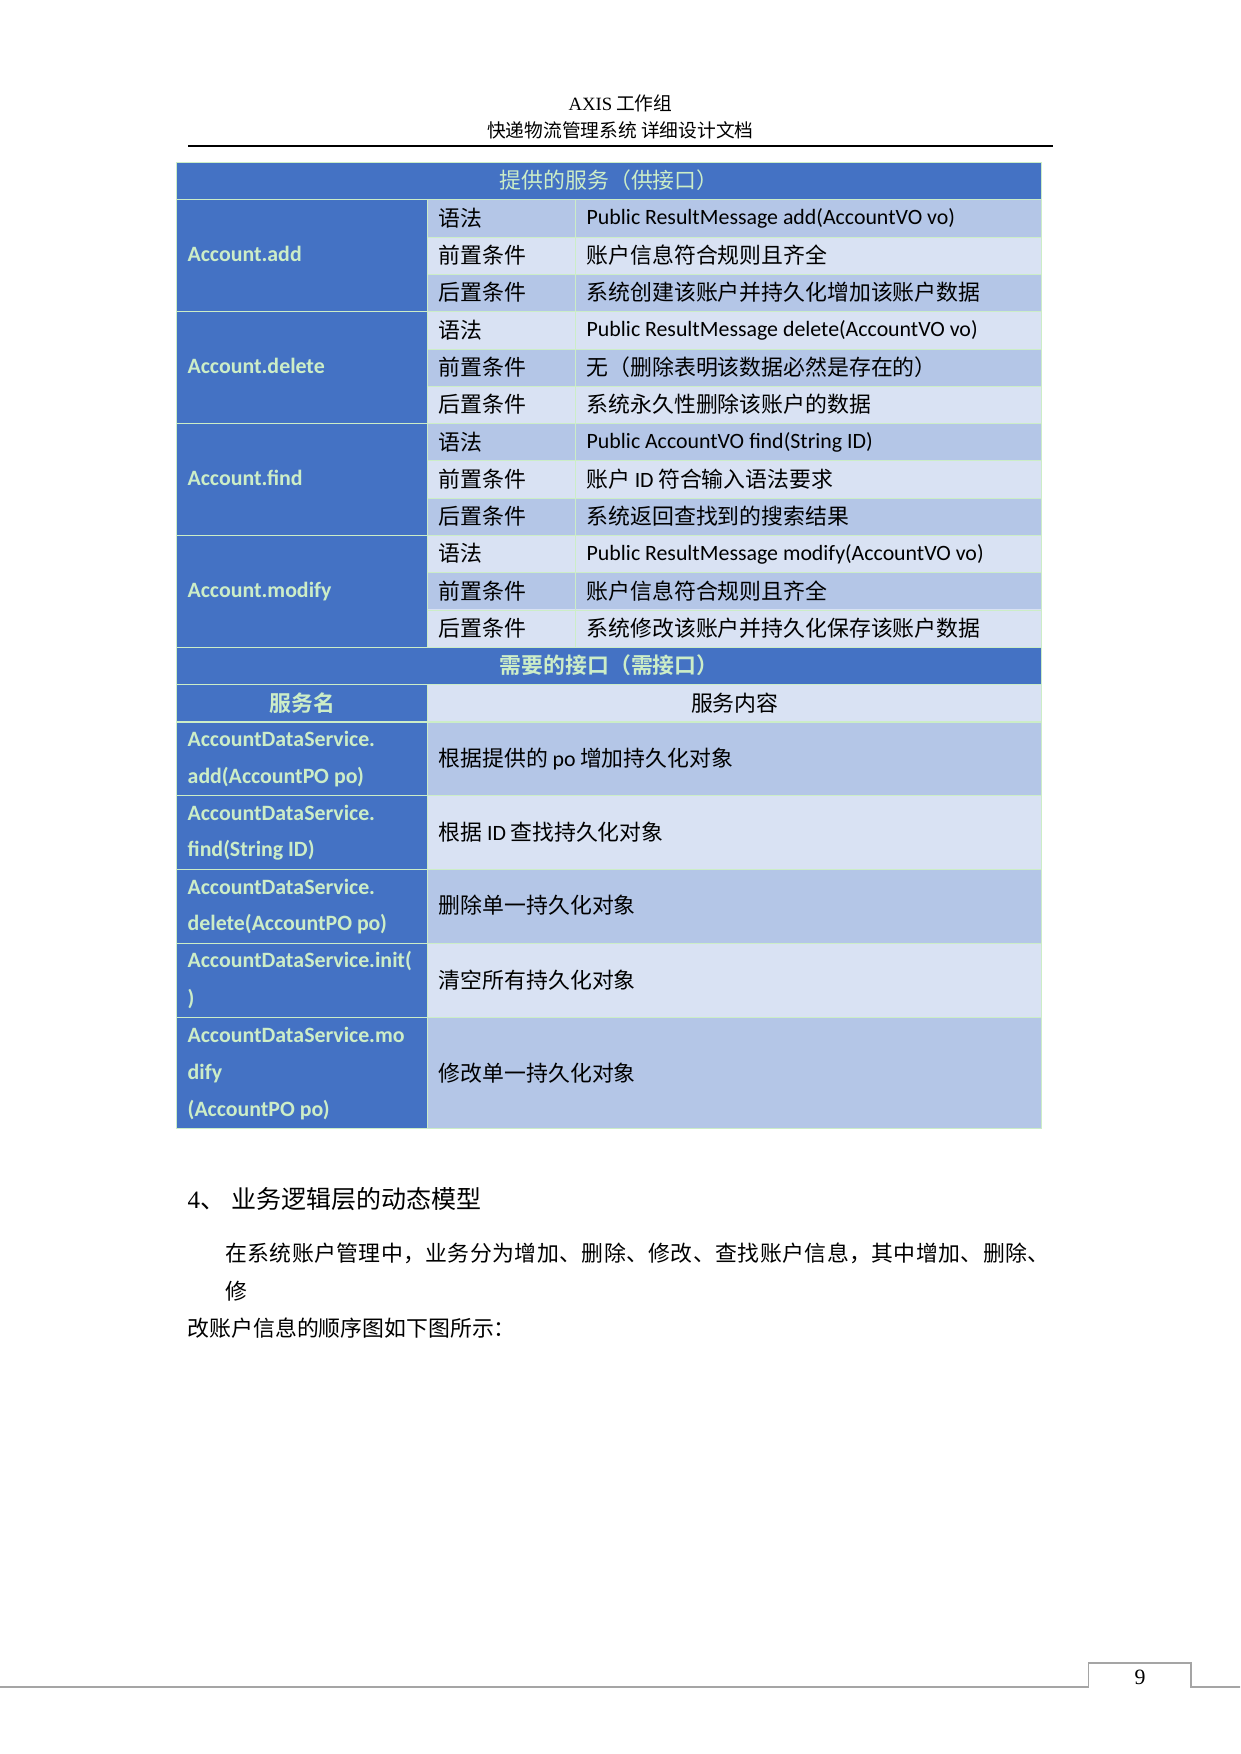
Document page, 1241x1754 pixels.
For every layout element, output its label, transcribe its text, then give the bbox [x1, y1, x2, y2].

table_cell 服务内容 [428, 685, 1041, 721]
table_cell 账户信息符合规则且齐全 [576, 573, 1041, 609]
table_cell AccountDataService.init() [177, 944, 427, 1017]
list 业务逻辑层的动态模型 [187, 1166, 1053, 1231]
table_cell Account.delete [177, 312, 427, 423]
table_cell Account.find [177, 424, 427, 535]
table_cell 语法 [428, 424, 575, 460]
table_cell Account.modify [177, 536, 427, 647]
table_cell 后置条件 [428, 499, 575, 535]
table_cell Public ResultMessage add(AccountVO vo) [576, 200, 1041, 237]
table_cell AccountDataService. find(String ID) [177, 796, 427, 869]
table_cell AccountDataService. delete(AccountPO po) [177, 870, 427, 943]
table_cell 系统返回查找到的搜索结果 [576, 499, 1041, 535]
text 改账户信息的顺序图如下图所示： [187, 1310, 1053, 1343]
table_cell 删除单一持久化对象 [428, 870, 1041, 943]
table_cell Public AccountVO find(String ID) [576, 424, 1041, 460]
table_cell Public ResultMessage delete(AccountVO vo) [576, 312, 1041, 348]
table_cell AccountDataService.modify (AccountPO po) [177, 1018, 427, 1128]
table_cell 语法 [428, 536, 575, 572]
table_cell 后置条件 [428, 611, 575, 647]
table_cell 系统创建该账户并持久化增加该账户数据 [576, 275, 1041, 311]
table_cell Account.add [177, 200, 427, 311]
table_cell 账户ID符合输入语法要求 [576, 461, 1041, 498]
table_cell 修改单一持久化对象 [428, 1018, 1041, 1128]
table_cell 需要的接口（需接口） [177, 648, 1041, 684]
text 在系统账户管理中，业务分为增加、删除、修改、查找账户信息，其中增加、删除、修 [225, 1236, 1053, 1306]
table_cell 账户信息符合规则且齐全 [576, 238, 1041, 274]
table_cell 前置条件 [428, 461, 575, 498]
table_cell 前置条件 [428, 573, 575, 609]
table_cell 服务名 [177, 685, 427, 721]
table_cell 系统修改该账户并持久化保存该账户数据 [576, 611, 1041, 647]
table_cell Public ResultMessage modify(AccountVO vo) [576, 536, 1041, 572]
table_cell 清空所有持久化对象 [428, 944, 1041, 1017]
table_cell 语法 [428, 200, 575, 237]
table_cell AccountDataService. add(AccountPO po) [177, 723, 427, 795]
table_cell 无（删除表明该数据必然是存在的） [576, 350, 1041, 386]
table_cell 前置条件 [428, 350, 575, 386]
table_cell 前置条件 [428, 238, 575, 274]
table_cell 根据提供的po增加持久化对象 [428, 723, 1041, 795]
table_cell 语法 [428, 312, 575, 348]
table_cell 根据ID查找持久化对象 [428, 796, 1041, 869]
table_cell 后置条件 [428, 275, 575, 311]
table_cell 后置条件 [428, 387, 575, 423]
table_cell 系统永久性删除该账户的数据 [576, 387, 1041, 423]
table_header 提供的服务（供接口） [177, 163, 1041, 199]
